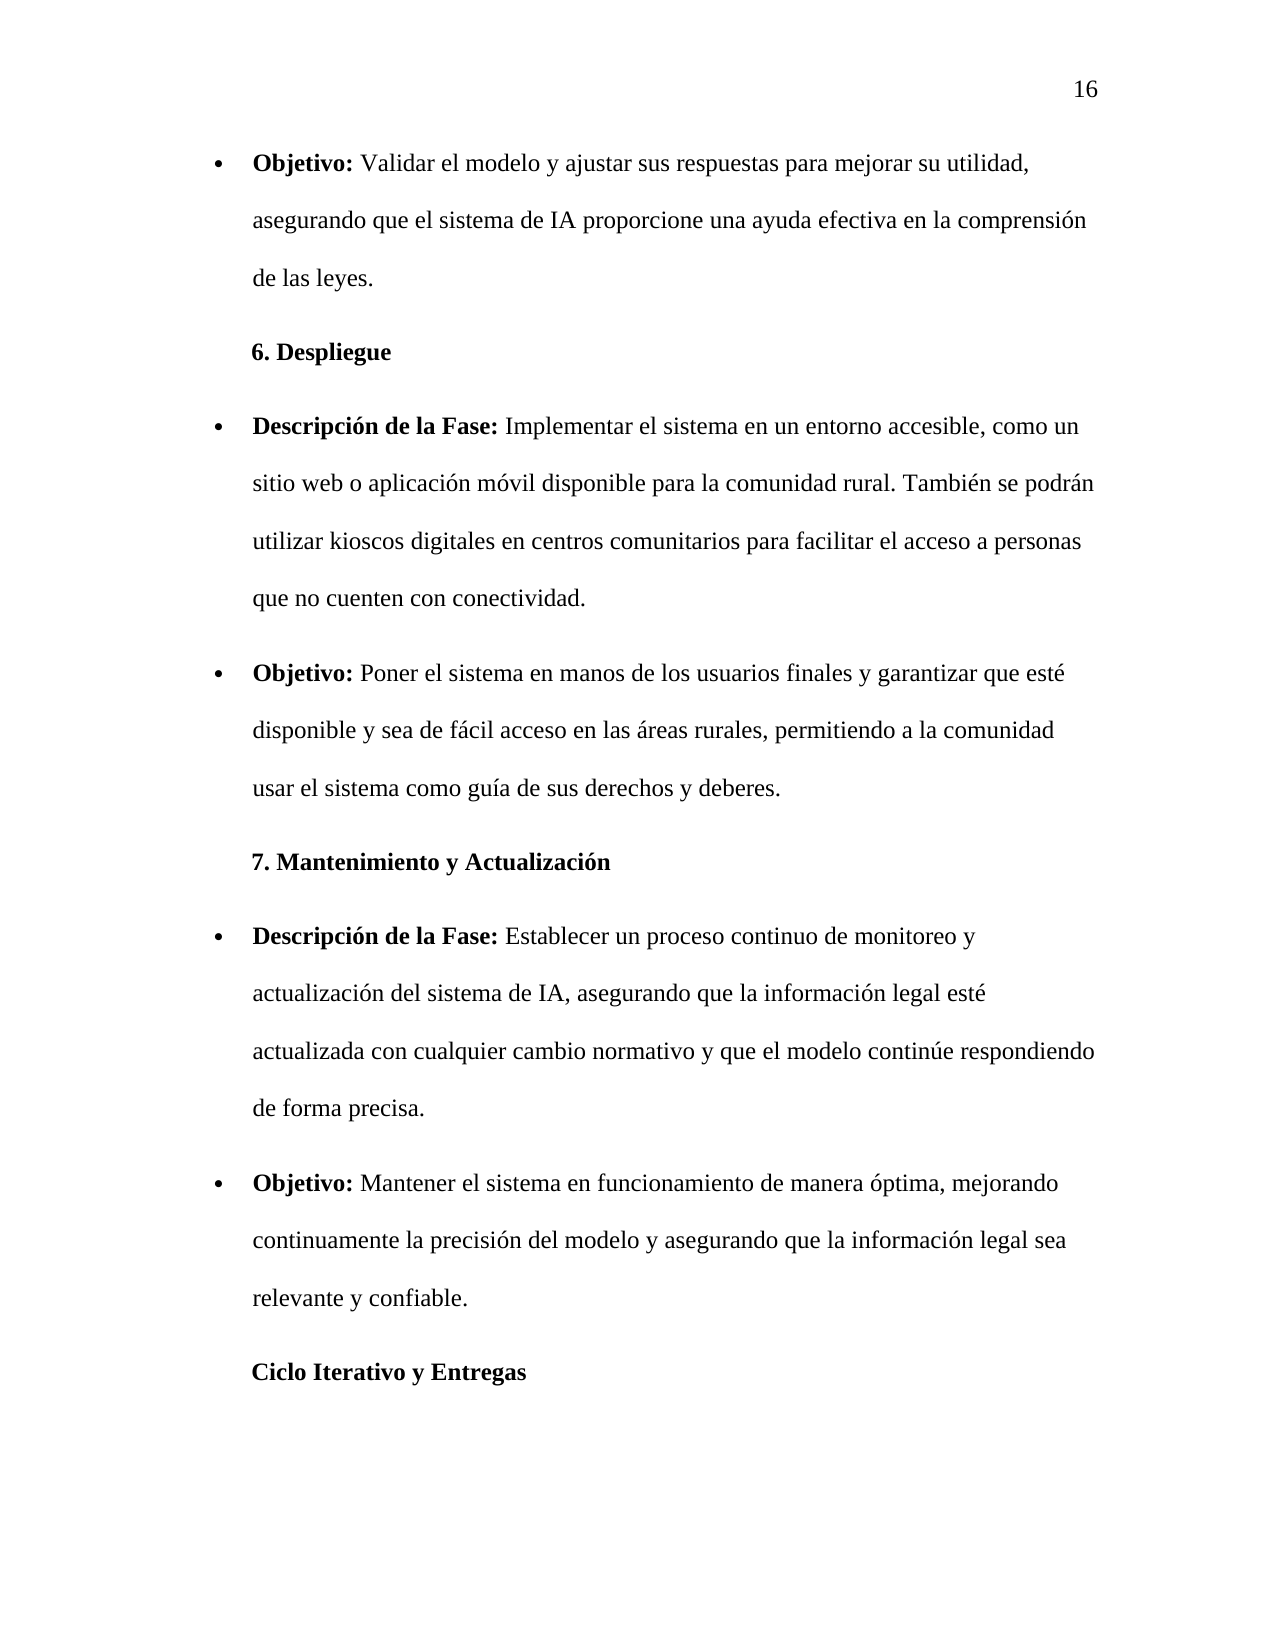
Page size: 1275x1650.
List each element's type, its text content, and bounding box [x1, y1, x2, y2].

list Objetivo: Mantener el sistema en funcionamiento de manera óptima, mejorando continuamente la precisión del modelo y asegurando que la información legal sea relevante y confiable. [215, 1168, 1098, 1311]
text 7. Mantenimiento y Actualización [177, 847, 1098, 876]
list Descripción de la Fase: Establecer un proceso continuo de monitoreo y actualización del sistema de IA, asegurando que la información legal esté actualizada con cualquier cambio normativo y que el modelo continúe respondiendo de forma precisa. [215, 921, 1098, 1122]
text 6. Despliegue [177, 337, 1098, 366]
list Objetivo: Poner el sistema en manos de los usuarios finales y garantizar que esté disponible y sea de fácil acceso en las áreas rurales, permitiendo a la comunidad usar el sistema como guía de sus derechos y deberes. [215, 658, 1098, 801]
list Descripción de la Fase: Implementar el sistema en un entorno accesible, como un sitio web o aplicación móvil disponible para la comunidad rural. También se podrán utilizar kioscos digitales en centros comunitarios para facilitar el acceso a personas que no cuenten con conectividad. [215, 411, 1098, 612]
list Objetivo: Validar el modelo y ajustar sus respuestas para mejorar su utilidad, asegurando que el sistema de IA proporcione una ayuda efectiva en la comprensión de las leyes. [215, 148, 1098, 291]
text Ciclo Iterativo y Entregas [177, 1357, 1098, 1386]
